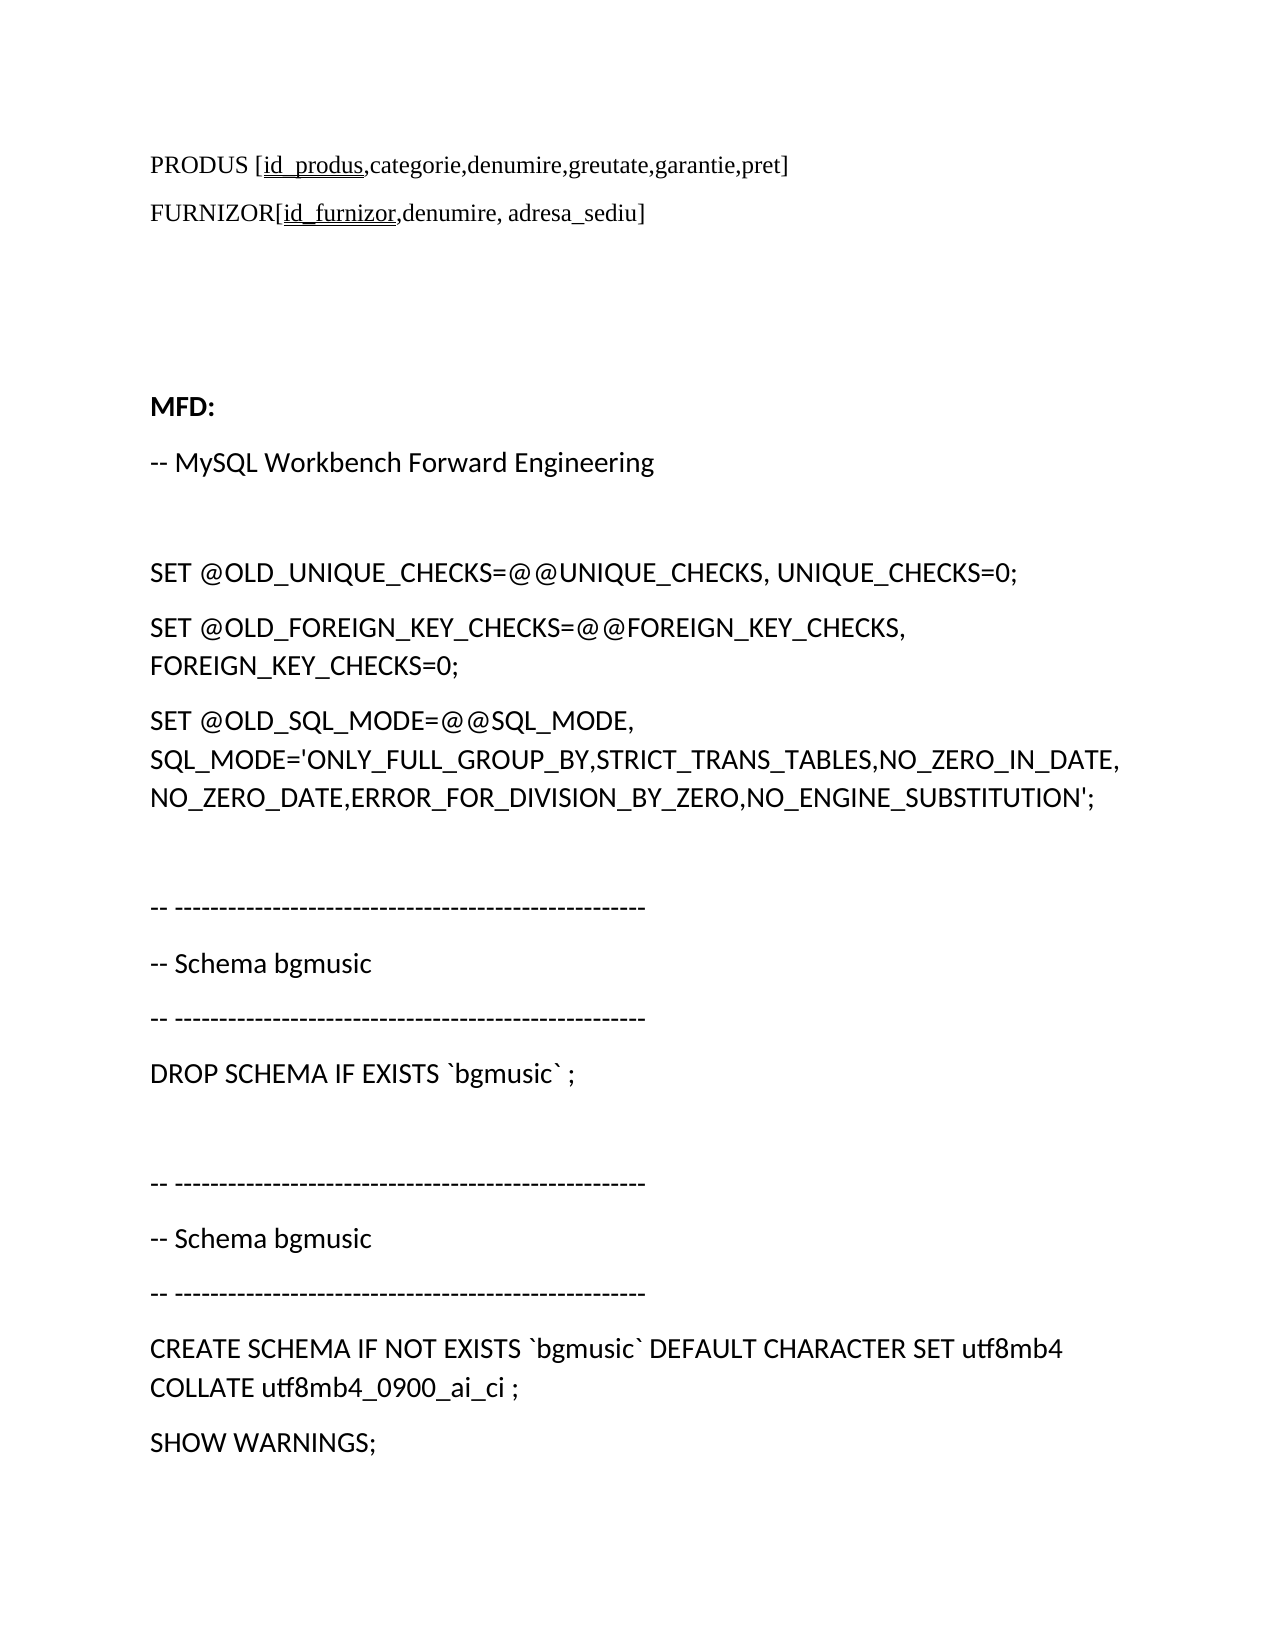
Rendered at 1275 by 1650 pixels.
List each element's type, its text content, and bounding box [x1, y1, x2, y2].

text -- MySQL Workbench Forward Engineering [150, 444, 1125, 479]
text -- ----------------------------------------------------- [150, 889, 1125, 925]
text SET @OLD_UNIQUE_CHECKS=@@UNIQUE_CHECKS, UNIQUE_CHECKS=0; [150, 554, 1125, 589]
text -- Schema bgmusic [150, 945, 1125, 980]
text SHOW WARNINGS; [150, 1424, 1125, 1459]
text CREATE SCHEMA IF NOT EXISTS `bgmusic` DEFAULT CHARACTER SET utf8mb4 COLLATE utf8mb4_0900_ai_ci ; [150, 1330, 1125, 1404]
text -- ----------------------------------------------------- [150, 1165, 1125, 1201]
text SET @OLD_FOREIGN_KEY_CHECKS=@@FOREIGN_KEY_CHECKS, FOREIGN_KEY_CHECKS=0; [150, 609, 1125, 683]
text MFD: [150, 388, 1125, 424]
text PRODUS [id_produs,categorie,denumire,greutate,garantie,pret] [150, 150, 1125, 179]
text -- Schema bgmusic [150, 1220, 1125, 1256]
text SET @OLD_SQL_MODE=@@SQL_MODE, SQL_MODE='ONLY_FULL_GROUP_BY,STRICT_TRANS_TABLES,NO_ZERO_IN_DATE,NO_ZERO_DATE,ERROR_FOR_DIVISION_BY_ZERO,NO_ENGINE_SUBSTITUTION'; [150, 702, 1125, 815]
text FURNIZOR[id_furnizor,denumire, adresa_sediu] [150, 198, 1125, 226]
text -- ----------------------------------------------------- [150, 1000, 1125, 1035]
text DROP SCHEMA IF EXISTS `bgmusic` ; [150, 1055, 1125, 1091]
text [150, 1275, 1125, 1311]
